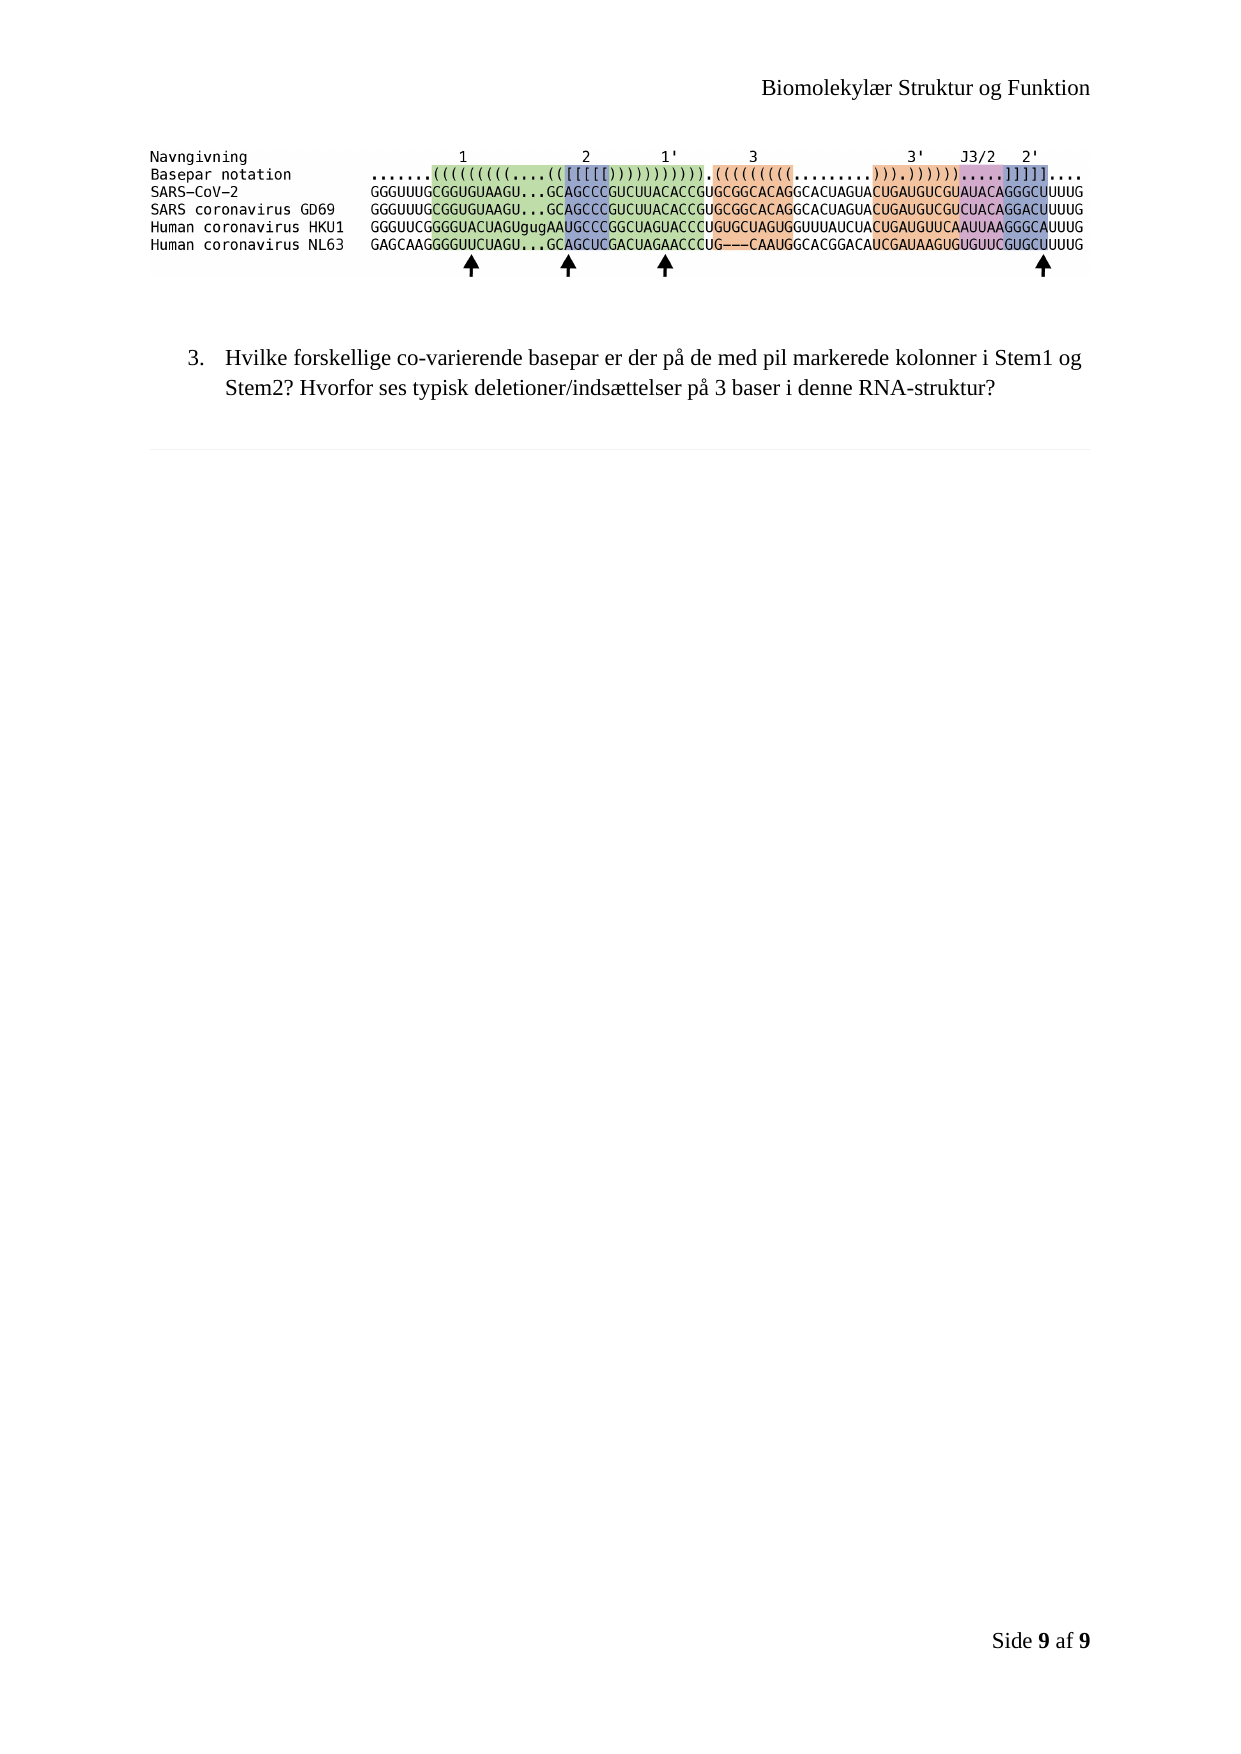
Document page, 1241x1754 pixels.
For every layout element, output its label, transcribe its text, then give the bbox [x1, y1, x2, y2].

picture [150, 150, 1091, 277]
list Hvilke forskellige co-varierende basepar er der på de med pil markerede kolonner i Stem1 og Stem2? Hvorfor ses typisk deletioner/indsættelser på 3 baser i denne RNA-struktur? [187, 344, 1090, 401]
